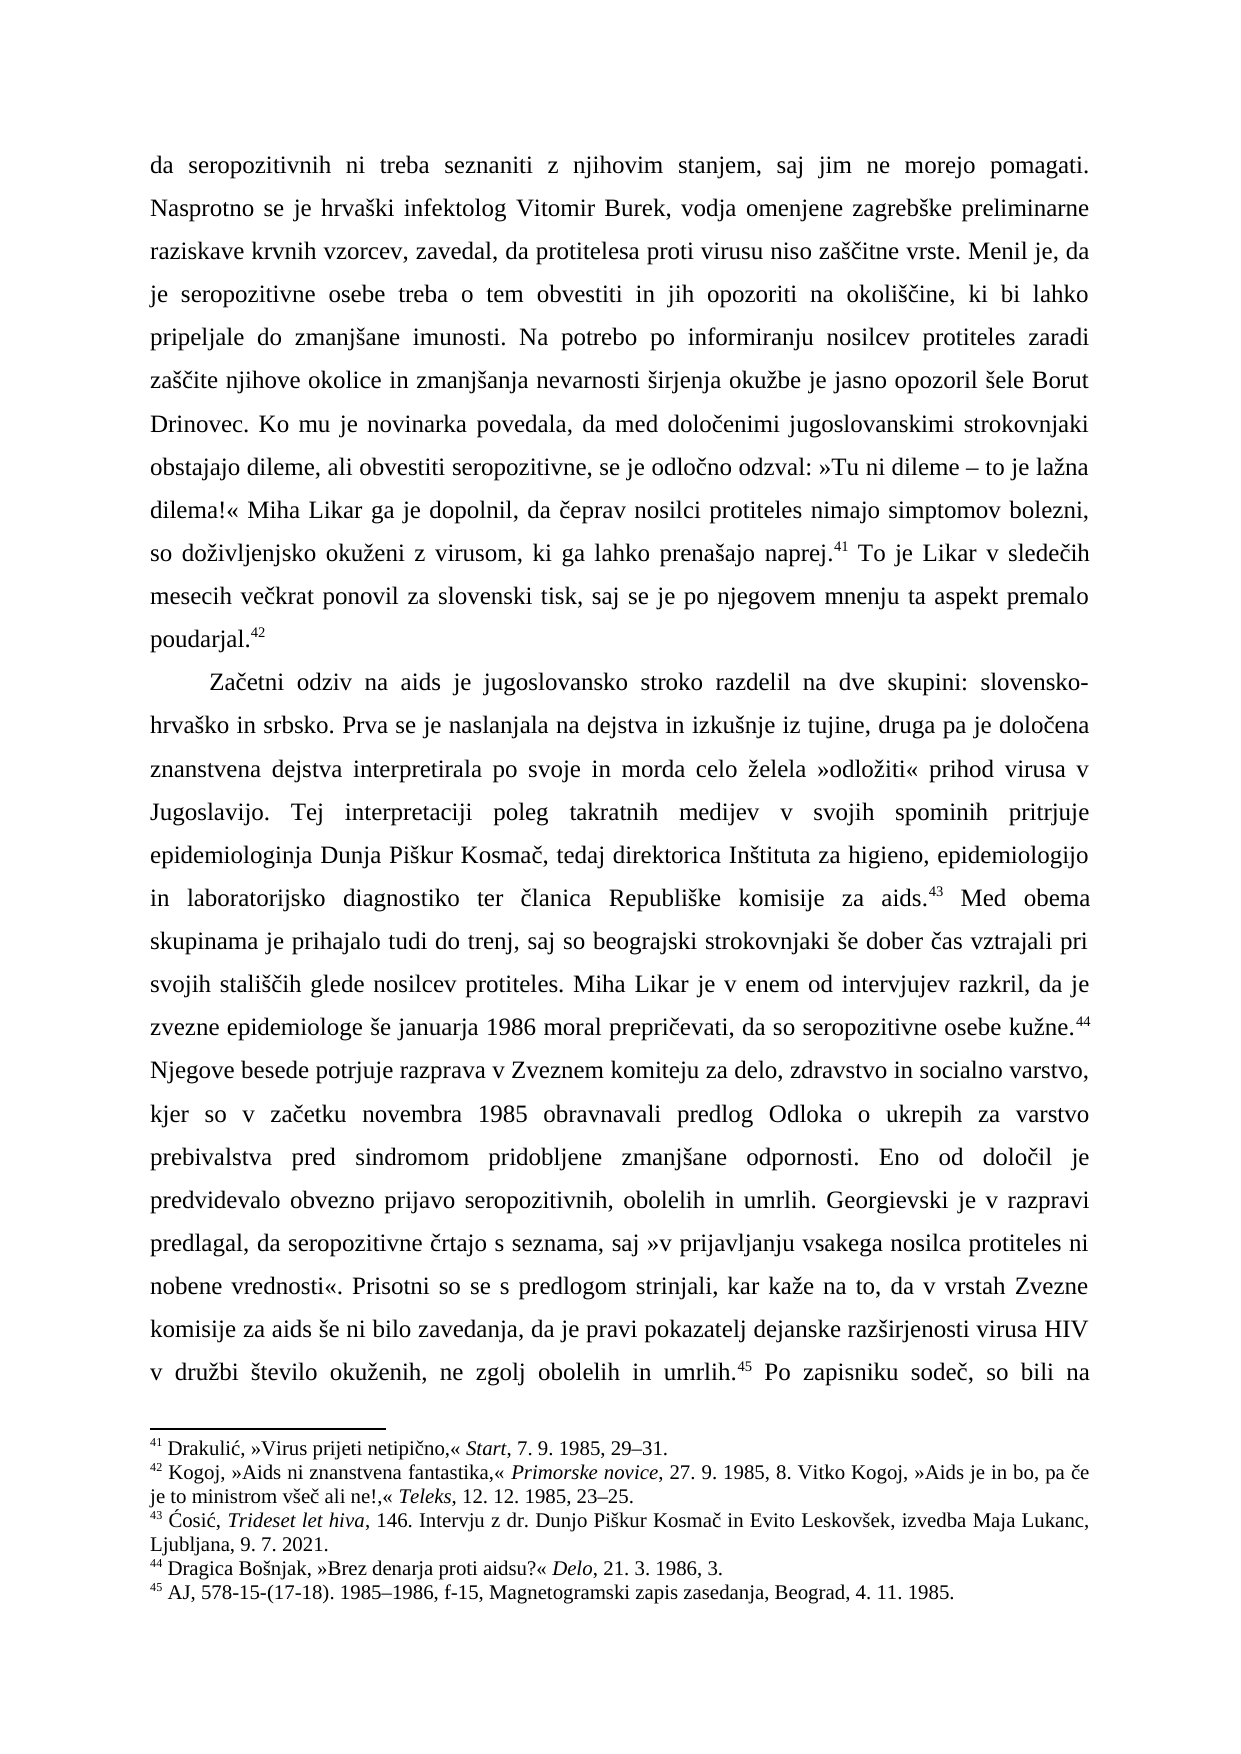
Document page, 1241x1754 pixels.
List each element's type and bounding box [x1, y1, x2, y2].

text [150, 667, 1090, 1386]
text [150, 150, 1090, 653]
